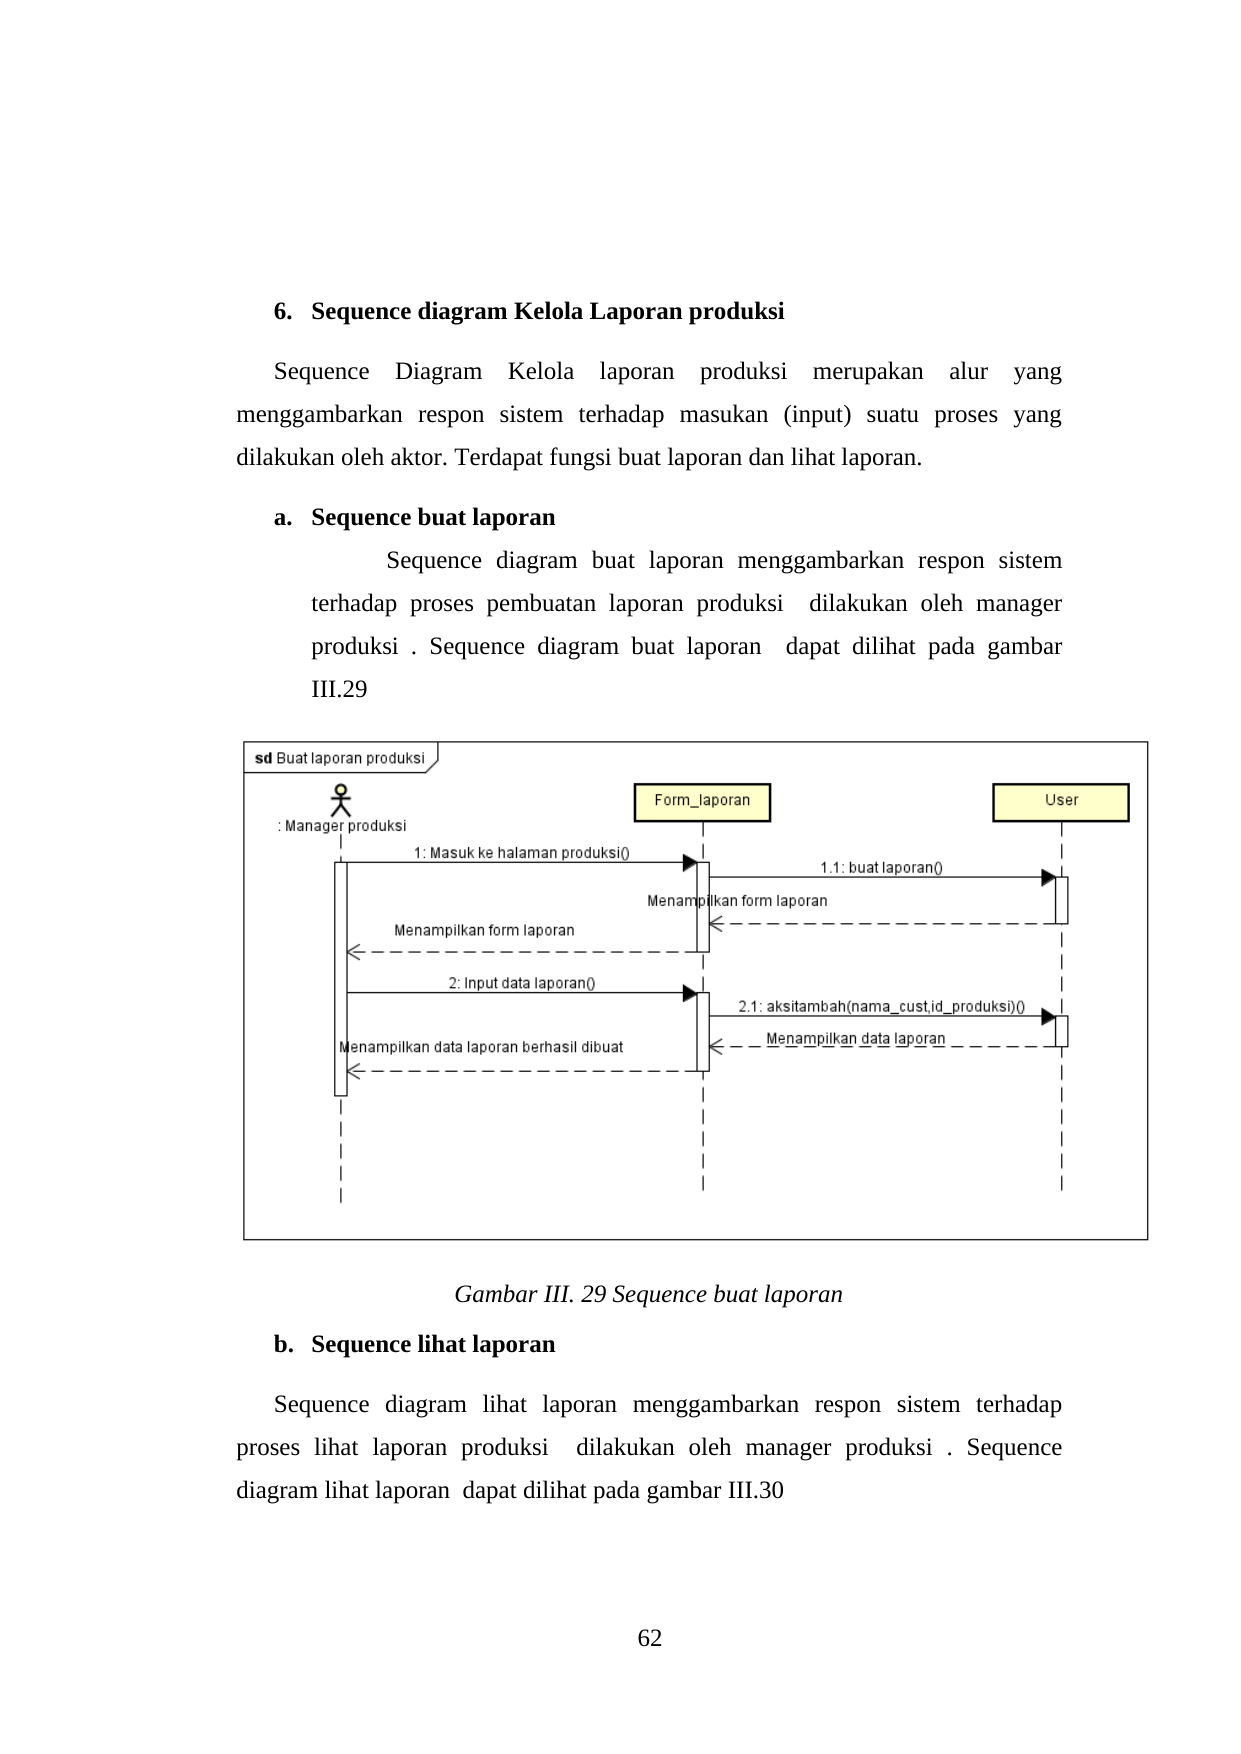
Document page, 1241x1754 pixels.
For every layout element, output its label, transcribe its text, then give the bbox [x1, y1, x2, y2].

text Gambar III. 29 Sequence buat laporan [236, 1279, 1063, 1308]
list Sequence diagram Kelola Laporan produksi [274, 296, 1063, 325]
list Sequence buat laporan [274, 502, 1063, 531]
list Sequence diagram buat laporan menggambarkan respon sistem terhadap proses pembuatan laporan produksi dilakukan oleh manager produksi . Sequence diagram buat laporan dapat dilihat pada gambar III.29 [311, 545, 1063, 703]
picture [236, 734, 1157, 1249]
list Sequence lihat laporan [274, 1329, 1063, 1358]
text Sequence Diagram Kelola laporan produksi merupakan alur yang menggambarkan respon sistem terhadap masukan (input) suatu proses yang dilakukan oleh aktor. Terdapat fungsi buat laporan dan lihat laporan. [236, 356, 1063, 471]
text Sequence diagram lihat laporan menggambarkan respon sistem terhadap proses lihat laporan produksi dilakukan oleh manager produksi . Sequence diagram lihat laporan dapat dilihat pada gambar III.30 [236, 1389, 1063, 1504]
